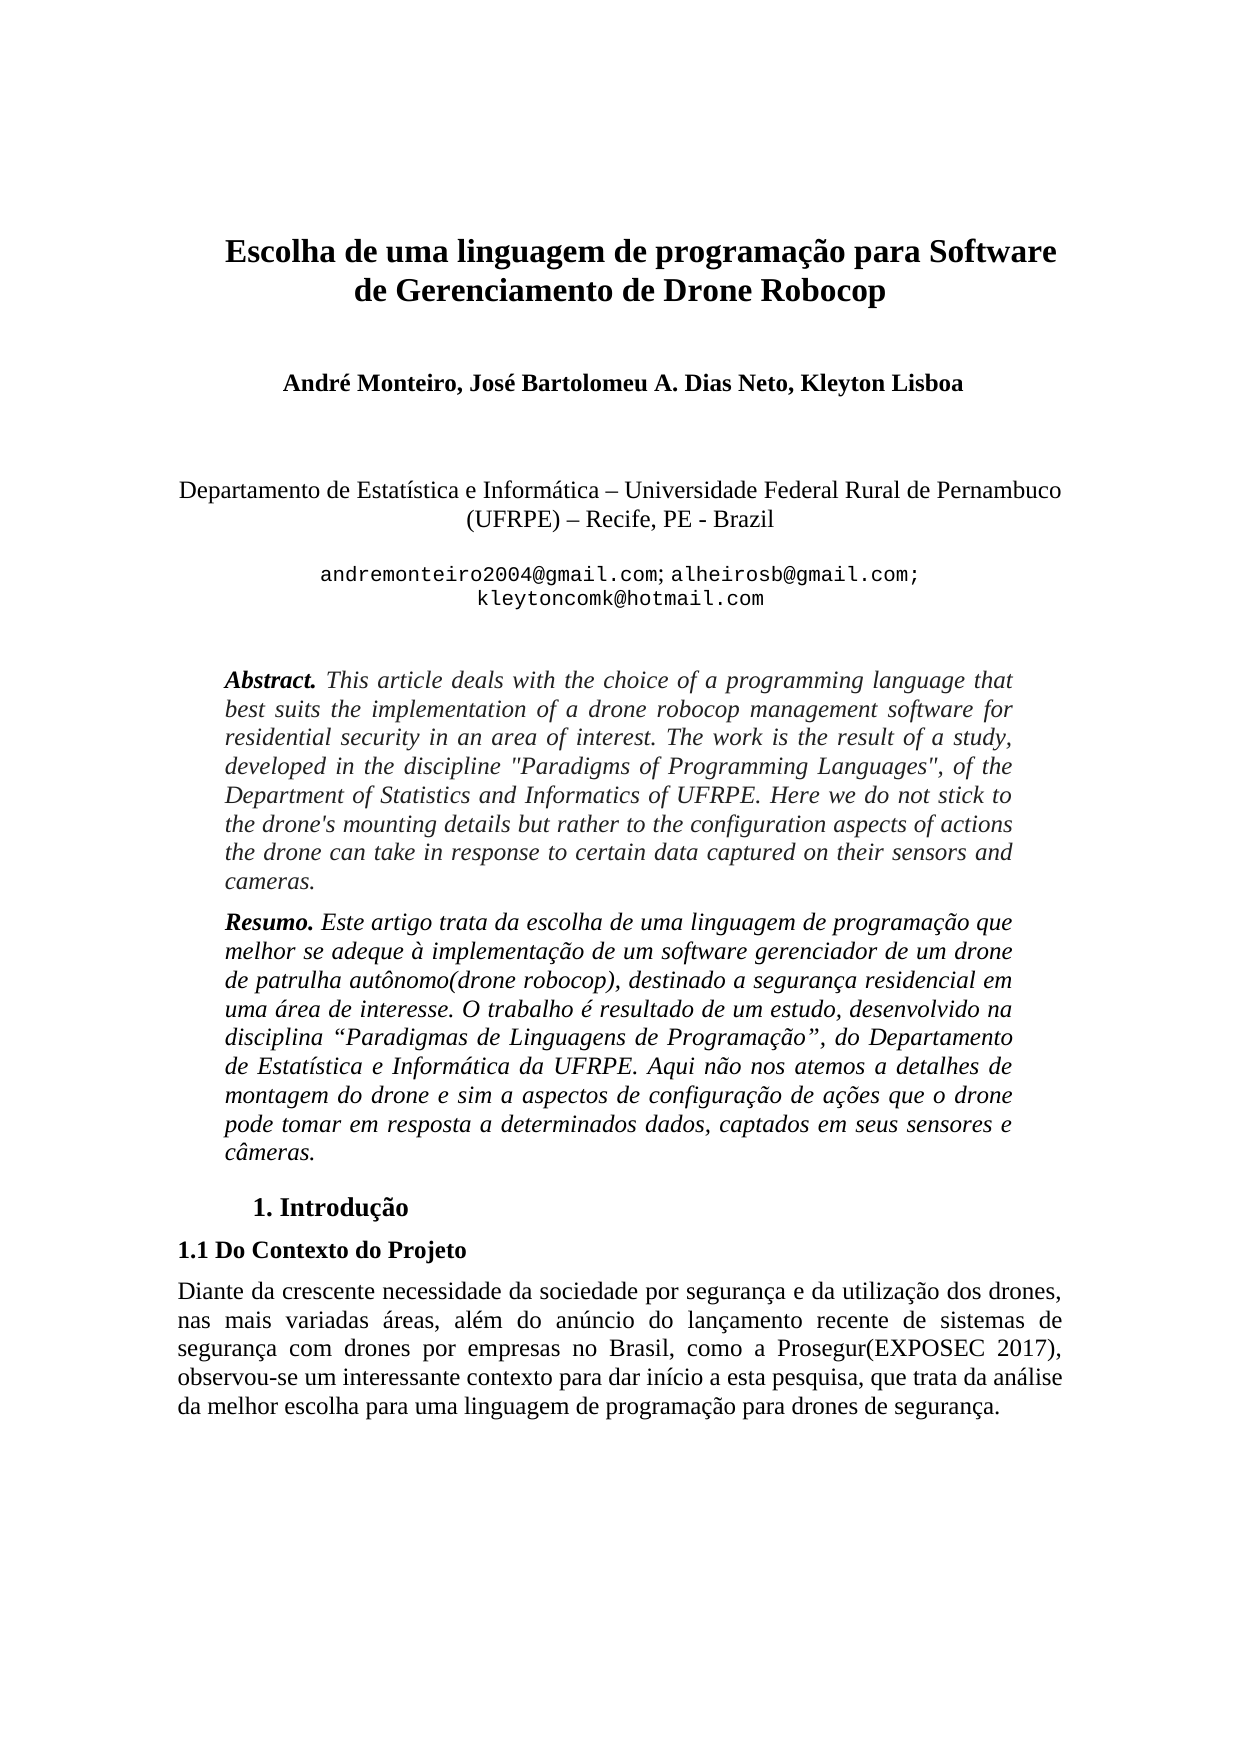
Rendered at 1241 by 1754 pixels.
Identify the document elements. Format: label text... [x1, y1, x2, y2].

text Resumo. Este artigo trata da escolha de uma linguagem de programação que melhor se adeque à implementação de um software gerenciador de um drone de patrulha autônomo(drone robocop), destinado a segurança residencial em uma área de interesse. O trabalho é resultado de um estudo, desenvolvido na disciplina “Paradigmas de Linguagens de Programação”, do Departamento de Estatística e Informática da UFRPE. Aqui não nos atemos a detalhes de montagem do drone e sim a aspectos de configuração de ações que o drone pode tomar em resposta a determinados dados, captados em seus sensores e câmeras. [224, 907, 1016, 1166]
text André Monteiro, José Bartolomeu A. Dias Neto, Kleyton Lisboa [177, 368, 1063, 397]
text andremonteiro2004@gmail.com; alheirosb@gmail.com; kleytoncomk@hotmail.com [177, 558, 1063, 611]
text Departamento de Estatística e Informática – Universidade Federal Rural de Pernambuco (UFRPE) – Recife, PE - Brazil [177, 475, 1063, 533]
text Abstract. This article deals with the choice of a programming language that best suits the implementation of a drone robocop management software for residential security in an area of ​​interest. The work is the result of a study, developed in the discipline "Paradigms of Programming Languages", of the Department of Statistics and Informatics of UFRPE. Here we do not stick to the drone's mounting details but rather to the configuration aspects of actions the drone can take in response to certain data captured on their sensors and cameras. [224, 665, 1016, 895]
list 1. Introdução [177, 1191, 1063, 1222]
text 1.1 Do Contexto do Projeto [177, 1235, 1063, 1263]
text Escolha de uma linguagem de programação para Software de Gerenciamento de Drone Robocop [177, 232, 1063, 308]
text Diante da crescente necessidade da sociedade por segurança e da utilização dos drones, nas mais variadas áreas, além do anúncio do lançamento recente de sistemas de segurança com drones por empresas no Brasil, como a Prosegur(EXPOSEC 2017), observou-se um interessante contexto para dar início a esta pesquisa, que trata da análise da melhor escolha para uma linguagem de programação para drones de segurança. [177, 1276, 1063, 1420]
